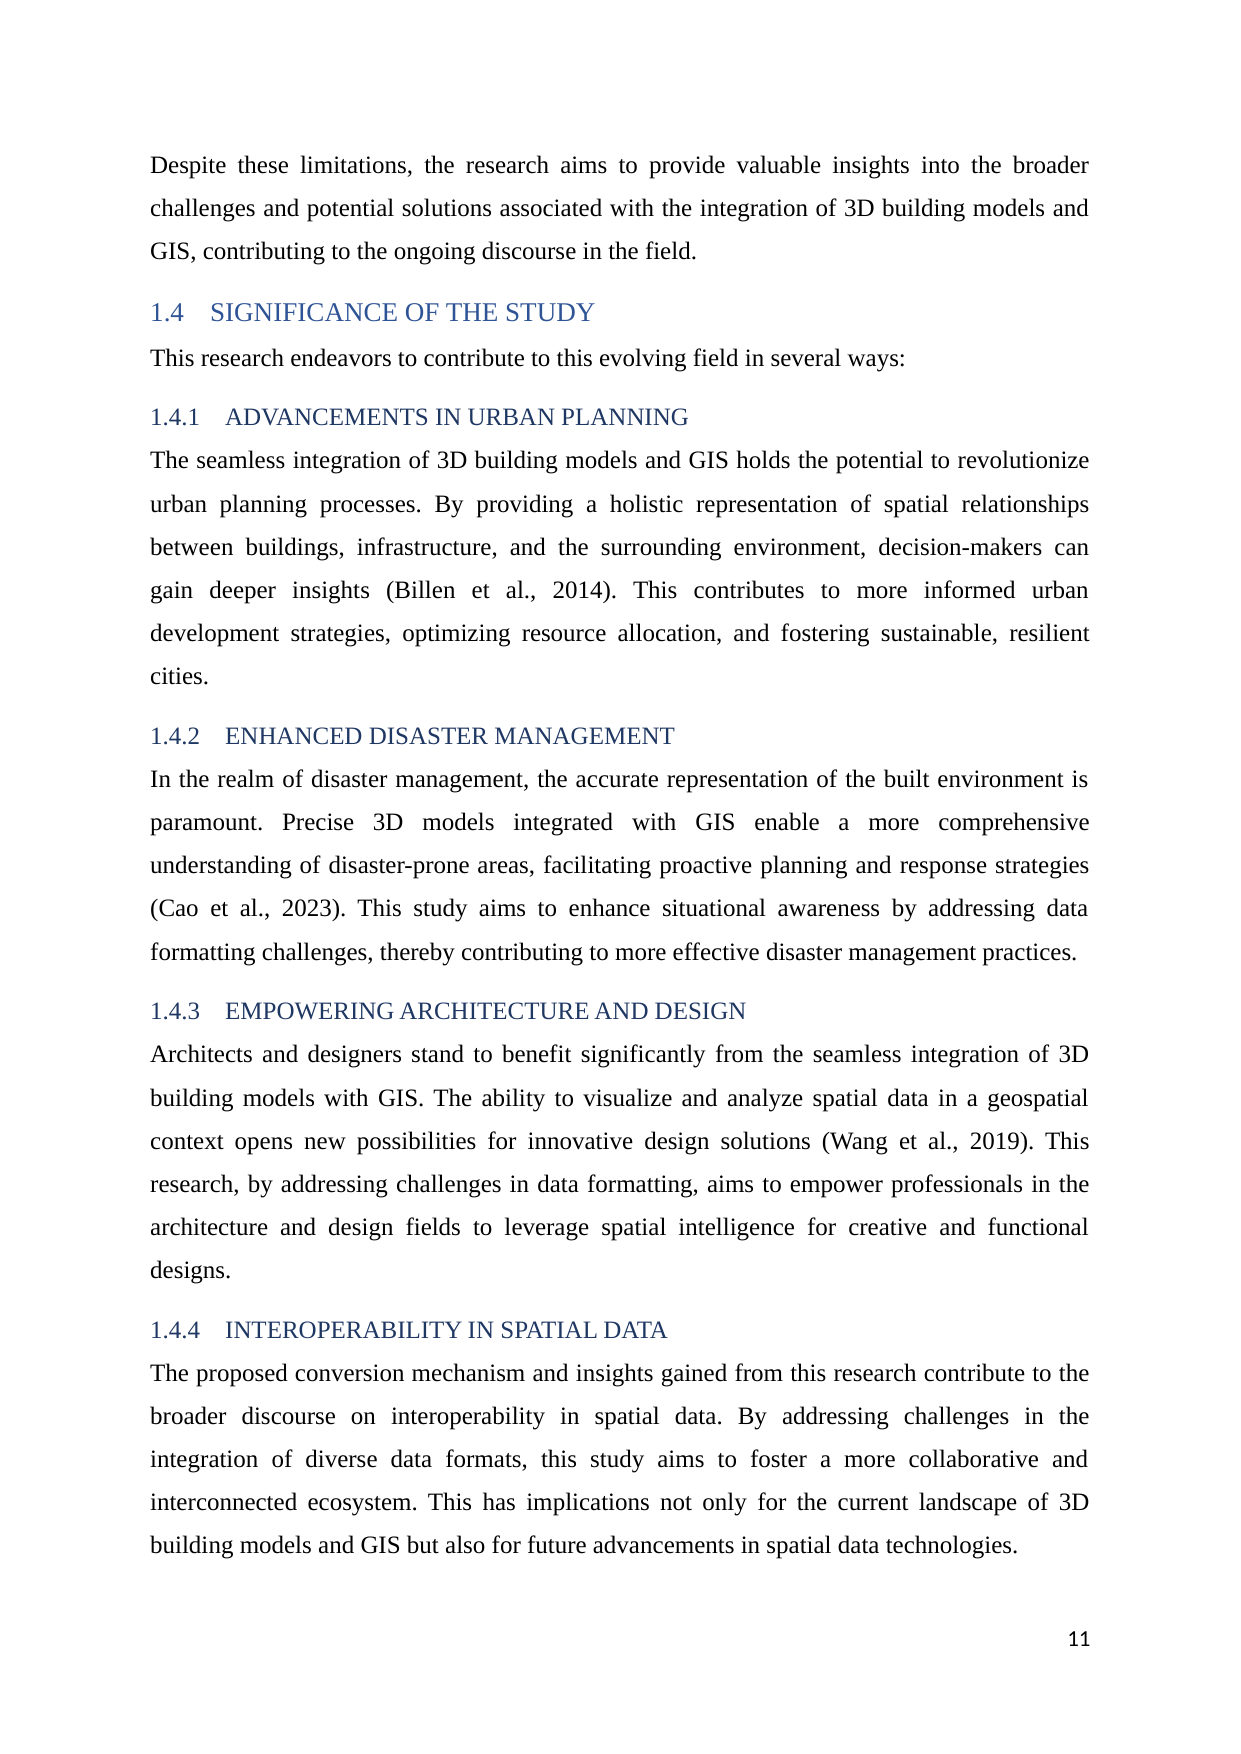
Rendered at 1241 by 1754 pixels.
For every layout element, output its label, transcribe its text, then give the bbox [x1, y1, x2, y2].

text This research endeavors to contribute to this evolving field in several ways: [150, 343, 1090, 371]
subtitle EMPOWERING ARCHITECTURE AND DESIGN [150, 996, 1090, 1025]
text In the realm of disaster management, the accurate representation of the built environment is paramount. Precise 3D models integrated with GIS enable a more comprehensive understanding of disaster-prone areas, facilitating proactive planning and response strategies (Cao et al., 2023). This study aims to enhance situational awareness by addressing data formatting challenges, thereby contributing to more effective disaster management practices. [150, 764, 1090, 965]
text The proposed conversion mechanism and insights gained from this research contribute to the broader discourse on interoperability in spatial data. By addressing challenges in the integration of diverse data formats, this study aims to foster a more collaborative and interconnected ecosystem. This has implications not only for the current landscape of 3D building models and GIS but also for future advancements in spatial data technologies. [150, 1358, 1090, 1559]
subtitle INTEROPERABILITY IN SPATIAL DATA [150, 1315, 1090, 1344]
text Despite these limitations, the research aims to provide valuable insights into the broader challenges and potential solutions associated with the integration of 3D building models and GIS, contributing to the ongoing discourse in the field. [150, 150, 1090, 265]
text Architects and designers stand to benefit significantly from the seamless integration of 3D building models with GIS. The ability to visualize and analyze spatial data in a geospatial context opens new possibilities for innovative design solutions (Wang et al., 2019). This research, by addressing challenges in data formatting, aims to empower professionals in the architecture and design fields to leverage spatial intelligence for creative and functional designs. [150, 1039, 1090, 1284]
text The seamless integration of 3D building models and GIS holds the potential to revolutionize urban planning processes. By providing a holistic representation of spatial relationships between buildings, infrastructure, and the surrounding environment, decision-makers can gain deeper insights (Billen et al., 2014). This contributes to more informed urban development strategies, optimizing resource allocation, and fostering sustainable, resilient cities. [150, 446, 1090, 690]
subtitle ENHANCED DISASTER MANAGEMENT [150, 721, 1090, 750]
subtitle ADVANCEMENTS IN URBAN PLANNING [150, 402, 1090, 431]
subtitle SIGNIFICANCE OF THE STUDY [150, 296, 1090, 327]
